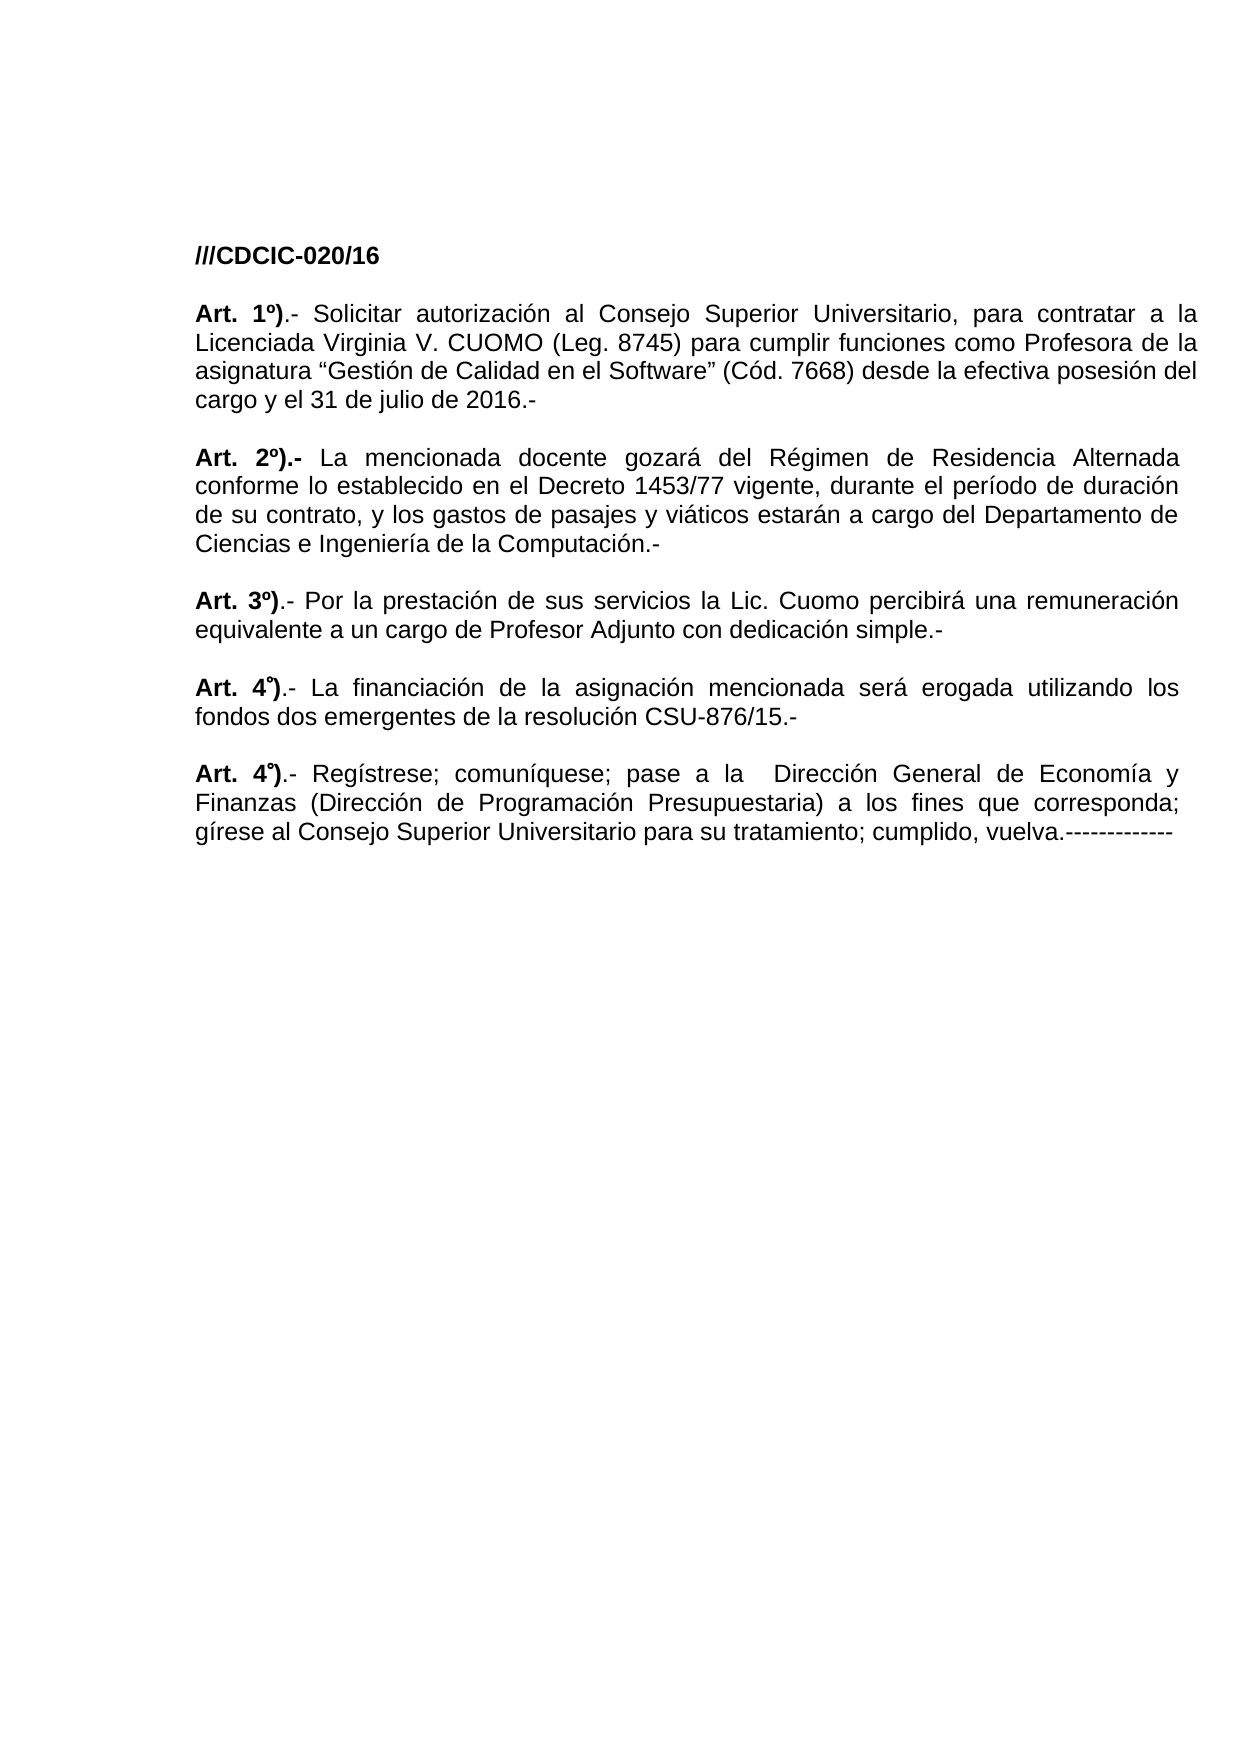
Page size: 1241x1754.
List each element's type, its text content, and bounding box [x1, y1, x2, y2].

text ///CDCIC-020/16 [195, 241, 1181, 270]
text Art. 4).- Regístrese; comuníquese; pase a la Dirección General de Economía y Finanzas (Dirección de Programación Presupuestaria) a los fines que corresponda; gírese al Consejo Superior Universitario para su tratamiento; cumplido, vuelva.------------- [195, 759, 1181, 845]
text Art. 3º).- Por la prestación de sus servicios la Lic. Cuomo percibirá una remuneración equivalente a un cargo de Profesor Adjunto con dedicación simple.- [195, 586, 1181, 644]
text Art. 2º).- La mencionada docente gozará del Régimen de Residencia Alternada conforme lo establecido en el Decreto 1453/77 vigente, durante el período de duración de su contrato, y los gastos de pasajes y viáticos estarán a cargo del Departamento de Ciencias e Ingeniería de la Computación.- [195, 443, 1181, 558]
text Art. 4).- La financiación de la asignación mencionada será erogada utilizando los fondos dos emergentes de la resolución CSU-876/15.- [195, 673, 1181, 730]
text Art. 1º).- Solicitar autorización al Consejo Superior Universitario, para contratar a la Licenciada Virginia V. CUOMO (Leg. 8745) para cumplir funciones como Profesora de la asignatura “Gestión de Calidad en el Software” (Cód. 7668) desde la efectiva posesión del cargo y el 31 de julio de 2016.- [195, 299, 1199, 414]
